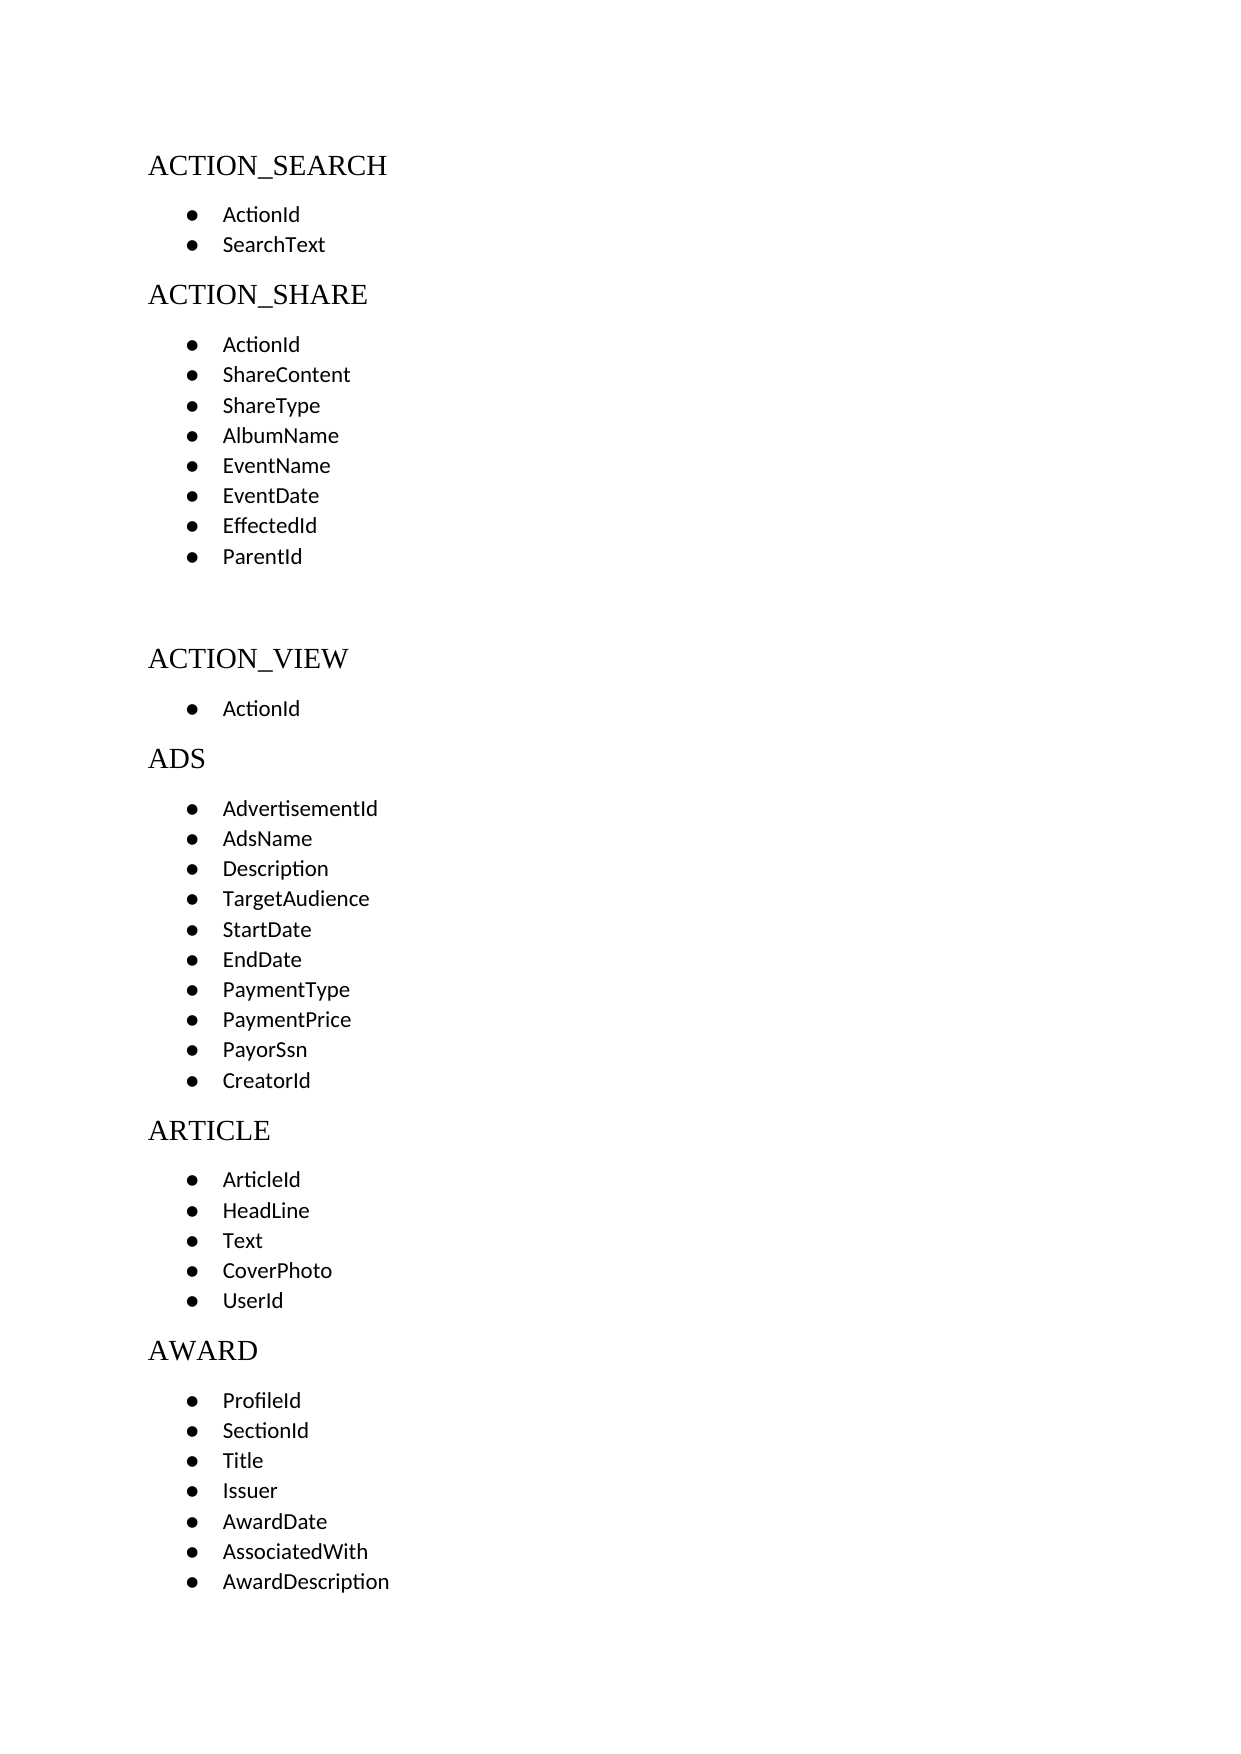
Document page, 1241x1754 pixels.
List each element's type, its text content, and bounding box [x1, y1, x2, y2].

list StartDate [185, 915, 1093, 943]
list AwardDescription [185, 1567, 1093, 1595]
list CreatorId [185, 1066, 1093, 1094]
text ADS [148, 741, 1093, 775]
list Description [185, 854, 1093, 882]
list ShareContent [185, 361, 1093, 388]
list AlbumName [185, 421, 1093, 449]
list Issuer [185, 1477, 1093, 1505]
list ActionId [185, 200, 1093, 228]
list EventName [185, 451, 1093, 479]
list PaymentPrice [185, 1005, 1093, 1033]
list AdsName [185, 824, 1093, 852]
list CoverPhoto [185, 1256, 1093, 1284]
text AWARD [148, 1333, 1093, 1367]
list TargetAudience [185, 884, 1093, 913]
text ARTICLE [148, 1113, 1093, 1146]
list UserId [185, 1286, 1093, 1314]
list PaymentType [185, 975, 1093, 1003]
list EventDate [185, 481, 1093, 509]
list ActionId [185, 330, 1093, 358]
list EndDate [185, 945, 1093, 973]
list AssociatedWith [185, 1537, 1093, 1565]
list AdvertisementId [185, 794, 1093, 822]
list ArticleId [185, 1166, 1093, 1193]
list Title [185, 1446, 1093, 1474]
list ProfileId [185, 1386, 1093, 1414]
list ShareType [185, 391, 1093, 419]
list ActionId [185, 694, 1093, 722]
list SearchText [185, 231, 1093, 259]
list SectionId [185, 1416, 1093, 1444]
list PayorSsn [185, 1036, 1093, 1064]
text ACTION_SHARE [148, 277, 1093, 311]
text ACTION_VIEW [148, 641, 1093, 675]
list HeadLine [185, 1196, 1093, 1224]
list EffectedId [185, 512, 1093, 539]
text ACTION_SEARCH [148, 148, 1093, 181]
list ParentId [185, 542, 1093, 570]
list AwardDate [185, 1507, 1093, 1535]
list Text [185, 1226, 1093, 1254]
